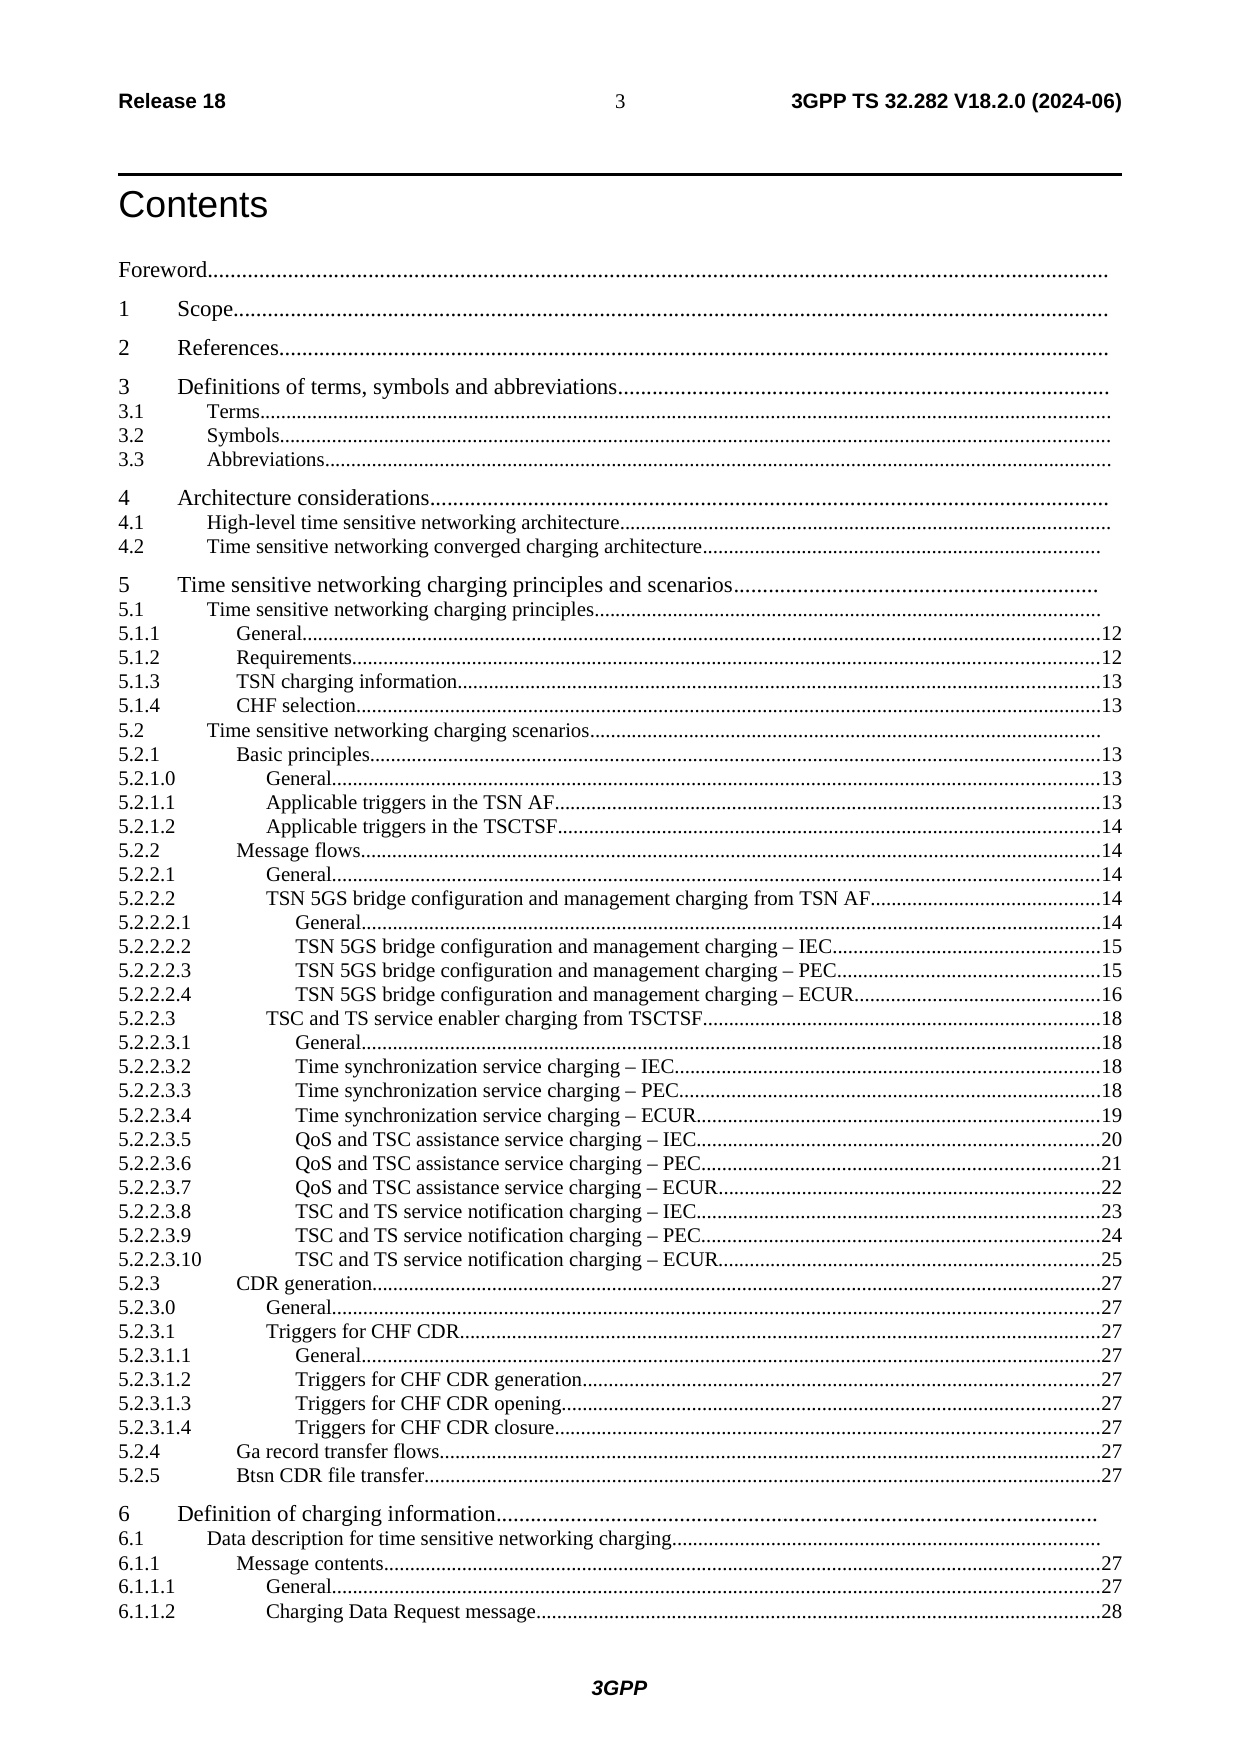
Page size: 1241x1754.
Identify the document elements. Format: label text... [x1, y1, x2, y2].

text 5.2.2.3.7 QoS and TSC assistance service charging – ECUR 22 [118, 1175, 1122, 1199]
text 5.2.3.1.1 General 27 [118, 1343, 1122, 1367]
text 5.2.3 CDR generation 27 [118, 1271, 1122, 1295]
text 5.2.1.0 General 13 [118, 766, 1122, 790]
text 1 Scope 7 [118, 295, 1078, 321]
text 2 References 7 [118, 334, 1078, 360]
text 5.2.2.2.1 General 14 [118, 910, 1122, 934]
text 3.3 Abbreviations 8 [118, 447, 1078, 471]
text Contents [118, 176, 1122, 225]
text 3.1 Terms 8 [118, 399, 1078, 423]
text 5.2.2.3.1 General 18 [118, 1030, 1122, 1054]
text 6 Definition of charging information 27 [118, 1500, 1078, 1526]
text 4.2 Time sensitive networking converged charging architecture 10 [118, 534, 1078, 558]
text 5.2.2.3.6 QoS and TSC assistance service charging – PEC 21 [118, 1151, 1122, 1175]
text 5.2.2.2.2 TSN 5GS bridge configuration and management charging – IEC 15 [118, 934, 1122, 958]
text 5.1.4 CHF selection 13 [118, 693, 1122, 717]
text 5.2.1.2 Applicable triggers in the TSCTSF 14 [118, 814, 1122, 838]
text 5.2.5 Btsn CDR file transfer 27 [118, 1463, 1122, 1487]
text 5.2 Time sensitive networking charging scenarios 13 [118, 717, 1078, 742]
text 6.1.1.1 General 27 [118, 1574, 1122, 1598]
text 5.2.3.1.3 Triggers for CHF CDR opening 27 [118, 1391, 1122, 1415]
text 5.2.2.3 TSC and TS service enabler charging from TSCTSF 18 [118, 1006, 1122, 1030]
text 5.2.2 Message flows 14 [118, 838, 1122, 862]
text 5.2.2.3.10 TSC and TS service notification charging – ECUR 25 [118, 1247, 1122, 1271]
text 5 Time sensitive networking charging principles and scenarios 12 [118, 571, 1078, 597]
text 5.1.1 General 12 [118, 621, 1122, 645]
text 5.2.2.2.4 TSN 5GS bridge configuration and management charging – ECUR 16 [118, 982, 1122, 1006]
text 5.2.3.1.2 Triggers for CHF CDR generation 27 [118, 1367, 1122, 1391]
text 6.1.1 Message contents 27 [118, 1550, 1122, 1574]
text 4.1 High-level time sensitive networking architecture 9 [118, 510, 1078, 534]
text 5.2.2.1 General 14 [118, 862, 1122, 886]
text 5.2.1 Basic principles 13 [118, 742, 1122, 766]
text 5.2.2.3.3 Time synchronization service charging – PEC 18 [118, 1078, 1122, 1102]
text 5.2.2.2 TSN 5GS bridge configuration and management charging from TSN AF 14 [118, 886, 1122, 910]
text 5.1.3 TSN charging information 13 [118, 669, 1122, 693]
text 4 Architecture considerations 9 [118, 484, 1078, 510]
text 5.1 Time sensitive networking charging principles 12 [118, 597, 1078, 621]
text 5.2.2.2.3 TSN 5GS bridge configuration and management charging – PEC 15 [118, 958, 1122, 982]
text 5.2.4 Ga record transfer flows 27 [118, 1439, 1122, 1463]
text 5.2.3.0 General 27 [118, 1295, 1122, 1319]
text 6.1.1.2 Charging Data Request message 28 [118, 1598, 1122, 1623]
text 5.2.1.1 Applicable triggers in the TSN AF 13 [118, 790, 1122, 814]
text Foreword 5 [118, 256, 1078, 283]
text 5.2.2.3.4 Time synchronization service charging – ECUR 19 [118, 1102, 1122, 1127]
text 5.2.2.3.8 TSC and TS service notification charging – IEC 23 [118, 1199, 1122, 1223]
text 3 Definitions of terms, symbols and abbreviations 8 [118, 373, 1078, 399]
text 5.2.2.3.9 TSC and TS service notification charging – PEC 24 [118, 1223, 1122, 1247]
text 5.2.3.1 Triggers for CHF CDR 27 [118, 1319, 1122, 1343]
text 5.2.3.1.4 Triggers for CHF CDR closure 27 [118, 1415, 1122, 1439]
text 5.1.2 Requirements 12 [118, 645, 1122, 669]
text 5.2.2.3.5 QoS and TSC assistance service charging – IEC 20 [118, 1127, 1122, 1151]
text 6.1 Data description for time sensitive networking charging 27 [118, 1526, 1078, 1550]
text 3.2 Symbols 8 [118, 423, 1078, 447]
text 5.2.2.3.2 Time synchronization service charging – IEC 18 [118, 1054, 1122, 1078]
